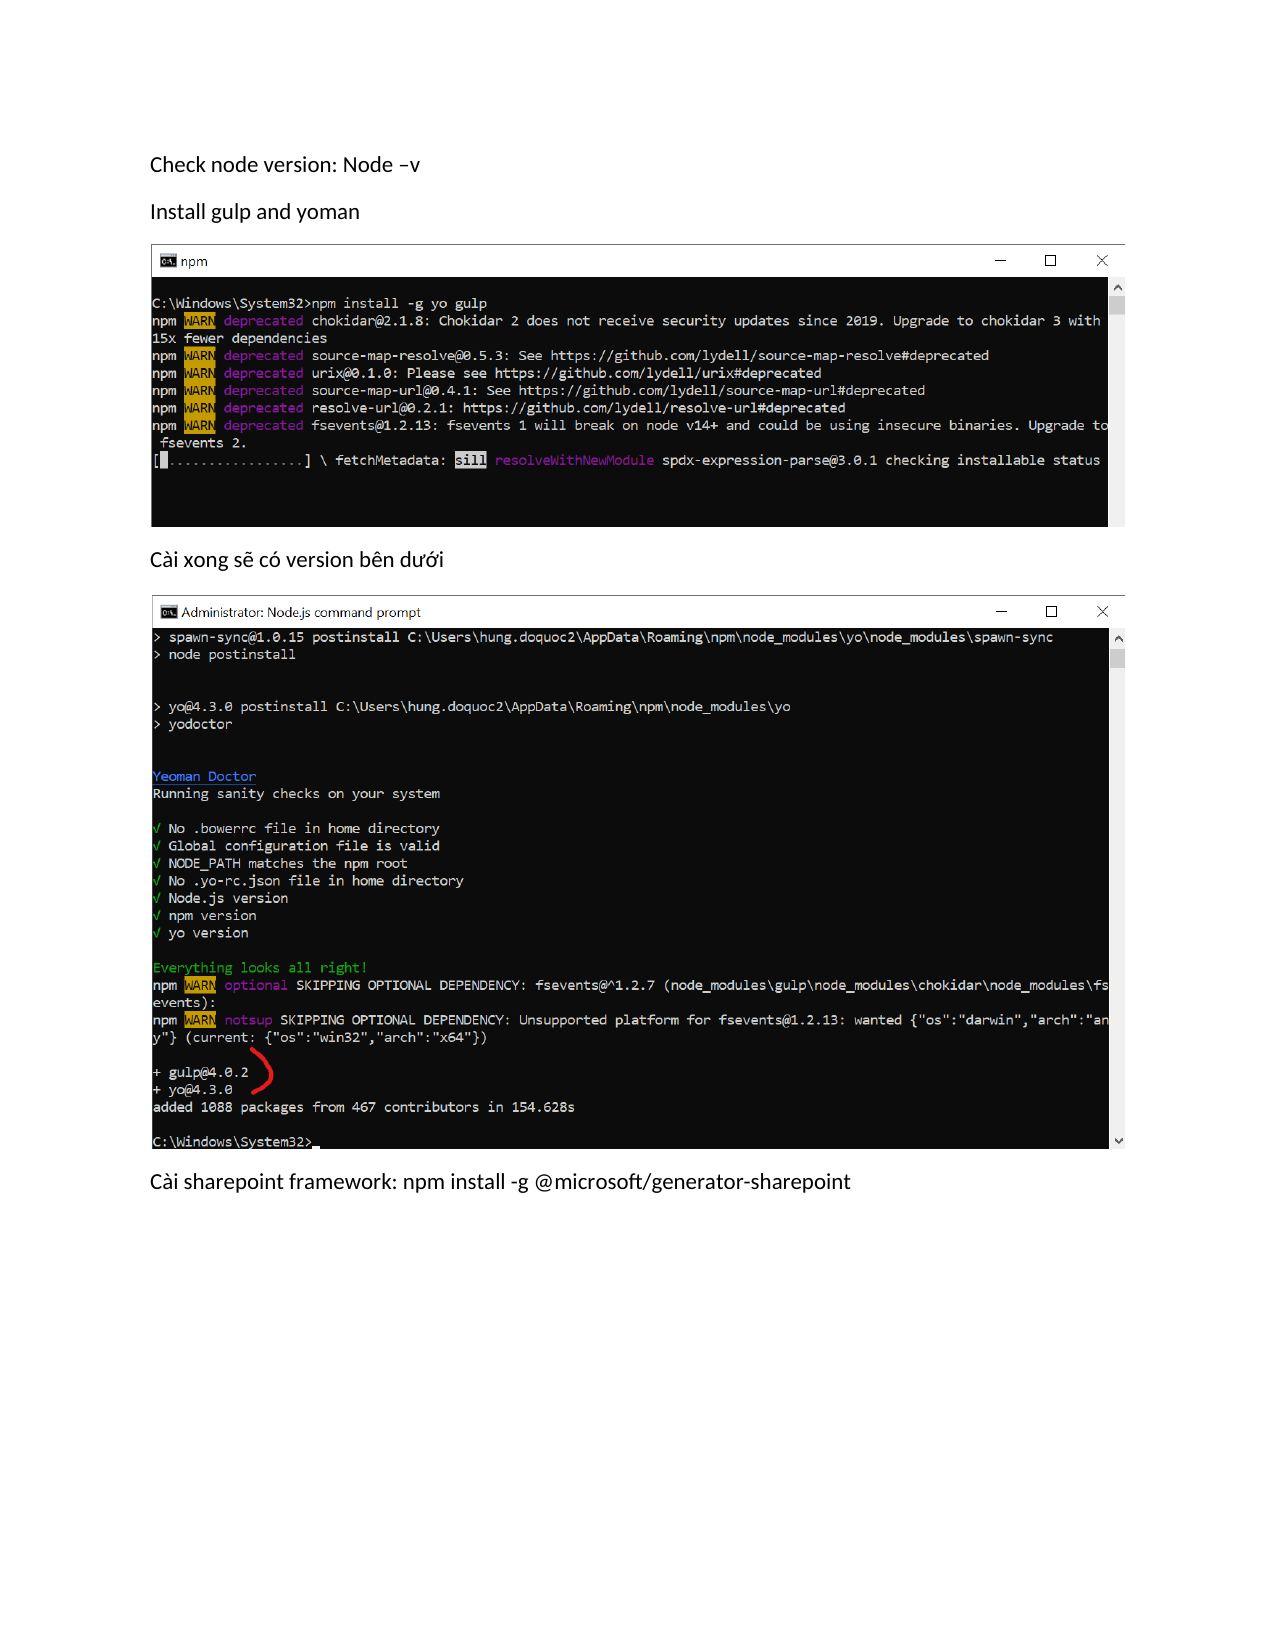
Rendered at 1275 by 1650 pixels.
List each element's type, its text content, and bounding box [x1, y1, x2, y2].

text Install gulp and yoman [150, 197, 1125, 225]
text Check node version: Node –v [150, 150, 1125, 178]
picture [150, 243, 1125, 527]
text Cài xong sẽ có version bên dưới [150, 546, 1125, 574]
picture [150, 592, 1125, 1149]
text Cài sharepoint framework: npm install -g @microsoft/generator-sharepoint [150, 1167, 1125, 1195]
